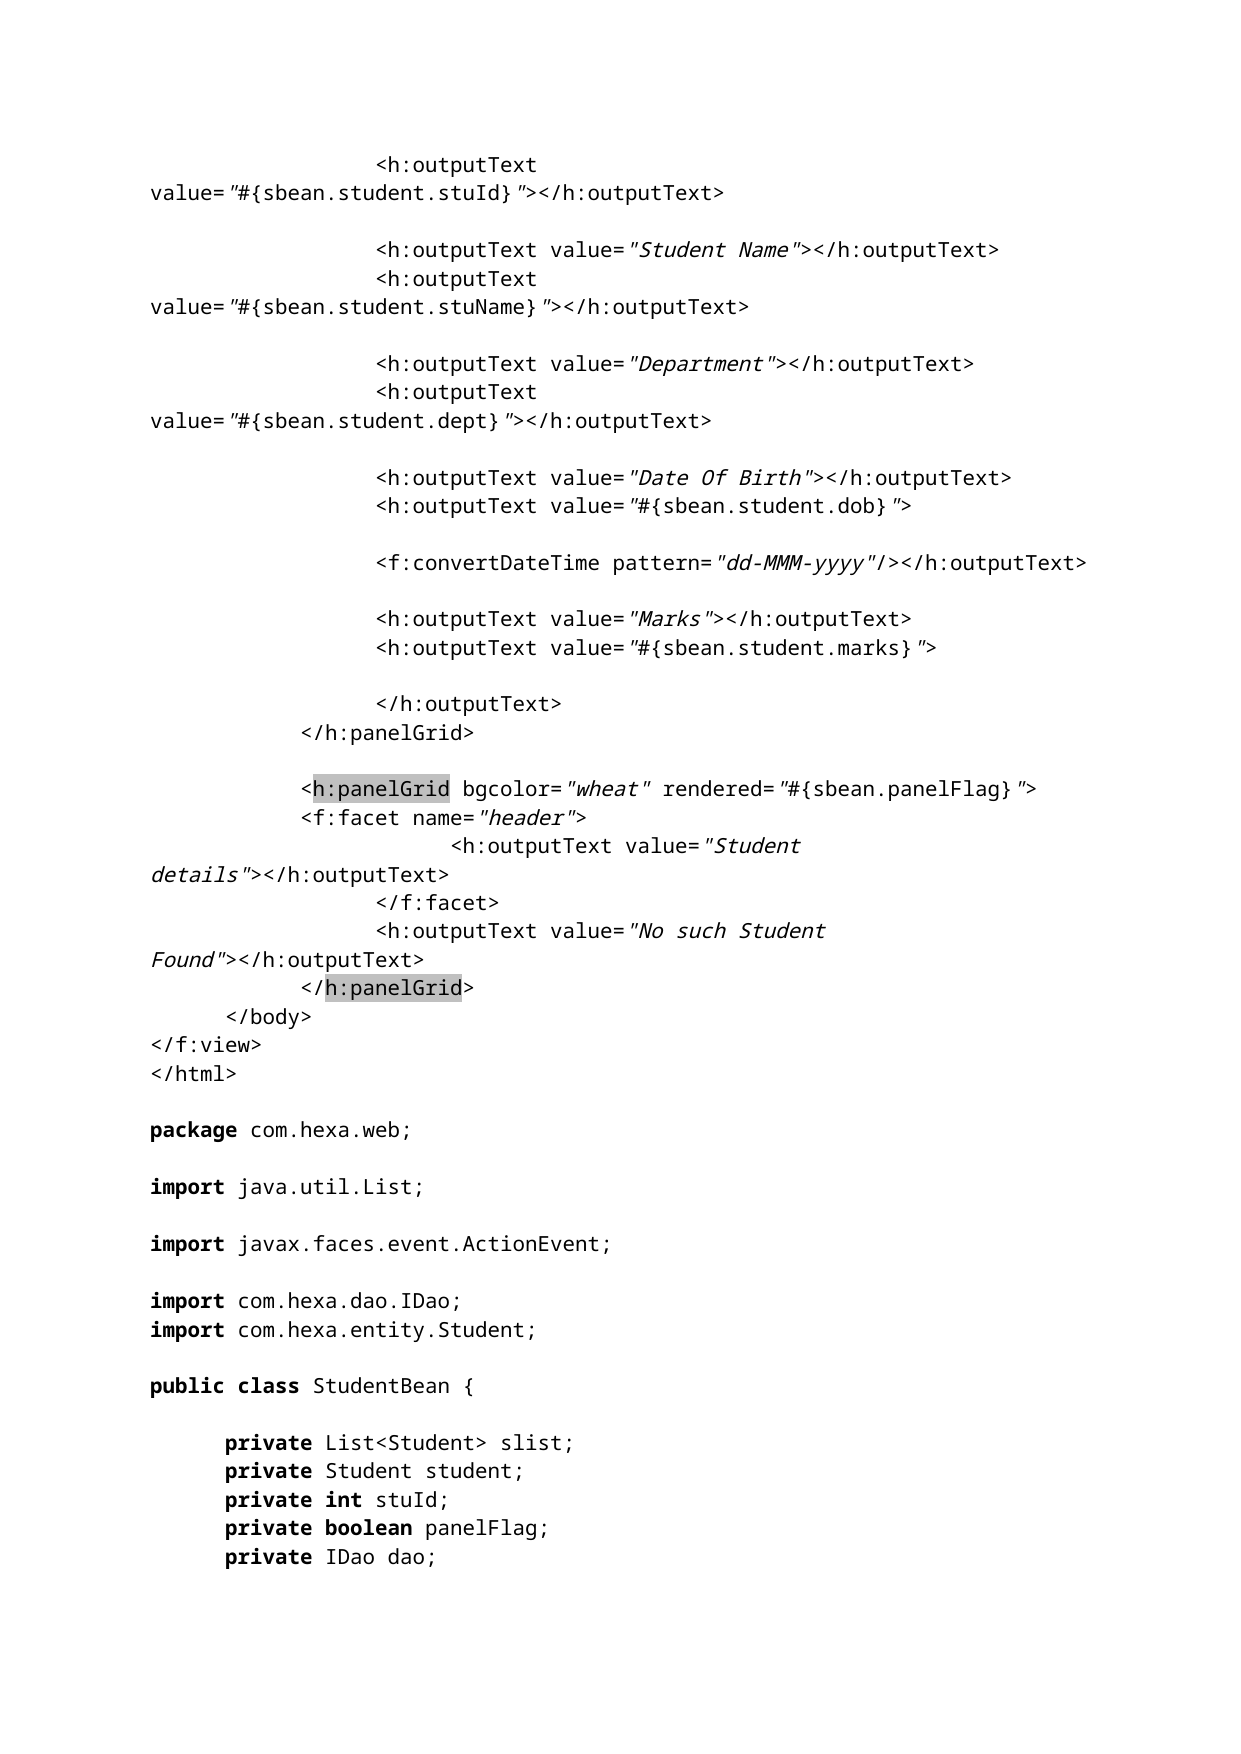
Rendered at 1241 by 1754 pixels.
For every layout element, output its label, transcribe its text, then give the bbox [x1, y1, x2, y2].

text </h:panelGrid> [150, 718, 1090, 746]
text </body> [150, 1002, 1090, 1030]
text private Student student; [150, 1456, 1090, 1485]
text </h:outputText> [150, 689, 1090, 718]
text <h:panelGrid bgcolor="wheat" rendered="#{sbean.panelFlag}"> [150, 774, 313, 803]
text import com.hexa.entity.Student; [150, 1315, 1090, 1343]
text </f:facet> [150, 888, 1090, 917]
text <h:outputText value="Department"></h:outputText> [150, 349, 1090, 377]
text private int stuId; [150, 1485, 1090, 1513]
text <h:outputText value="#{sbean.student.stuName}"></h:outputText> [150, 264, 1090, 321]
text import java.util.List; [150, 1172, 1090, 1201]
text private boolean panelFlag; [150, 1513, 1090, 1542]
text <h:outputText value="#{sbean.student.marks}"> [150, 633, 1090, 661]
text <h:outputText value="#{sbean.student.dept}"></h:outputText> [150, 377, 1090, 434]
text import com.hexa.dao.IDao; [150, 1286, 1090, 1315]
text <h:outputText value="Student details"></h:outputText> [150, 831, 1090, 888]
text </f:view> [150, 1030, 1090, 1059]
text package com.hexa.web; [150, 1116, 1090, 1144]
text <h:outputText value="No such Student Found"></h:outputText> [150, 917, 1090, 973]
text <h:outputText value="Student Name"></h:outputText> [150, 235, 1090, 264]
text </html> [150, 1059, 1090, 1087]
text private List<Student> slist; [150, 1428, 1090, 1456]
text public class StudentBean { [150, 1372, 1090, 1400]
text </h:panelGrid> [150, 973, 1090, 1002]
text private IDao dao; [150, 1542, 1090, 1570]
text import javax.faces.event.ActionEvent; [150, 1229, 1090, 1258]
text <h:outputText value="Marks"></h:outputText> [150, 604, 1090, 633]
text <f:facet name="header"> [150, 803, 1090, 831]
text <h:outputText value="#{sbean.student.stuId}"></h:outputText> [150, 150, 1090, 207]
text <h:outputText value="Date Of Birth"></h:outputText> [150, 463, 1090, 491]
text <h:panelGrid bgcolor="wheat" rendered="#{sbean.panelFlag}"> [450, 774, 1090, 803]
text <f:convertDateTime pattern="dd-MMM-yyyy"/></h:outputText> [150, 548, 1090, 576]
text <h:outputText value="#{sbean.student.dob}"> [150, 491, 1090, 520]
